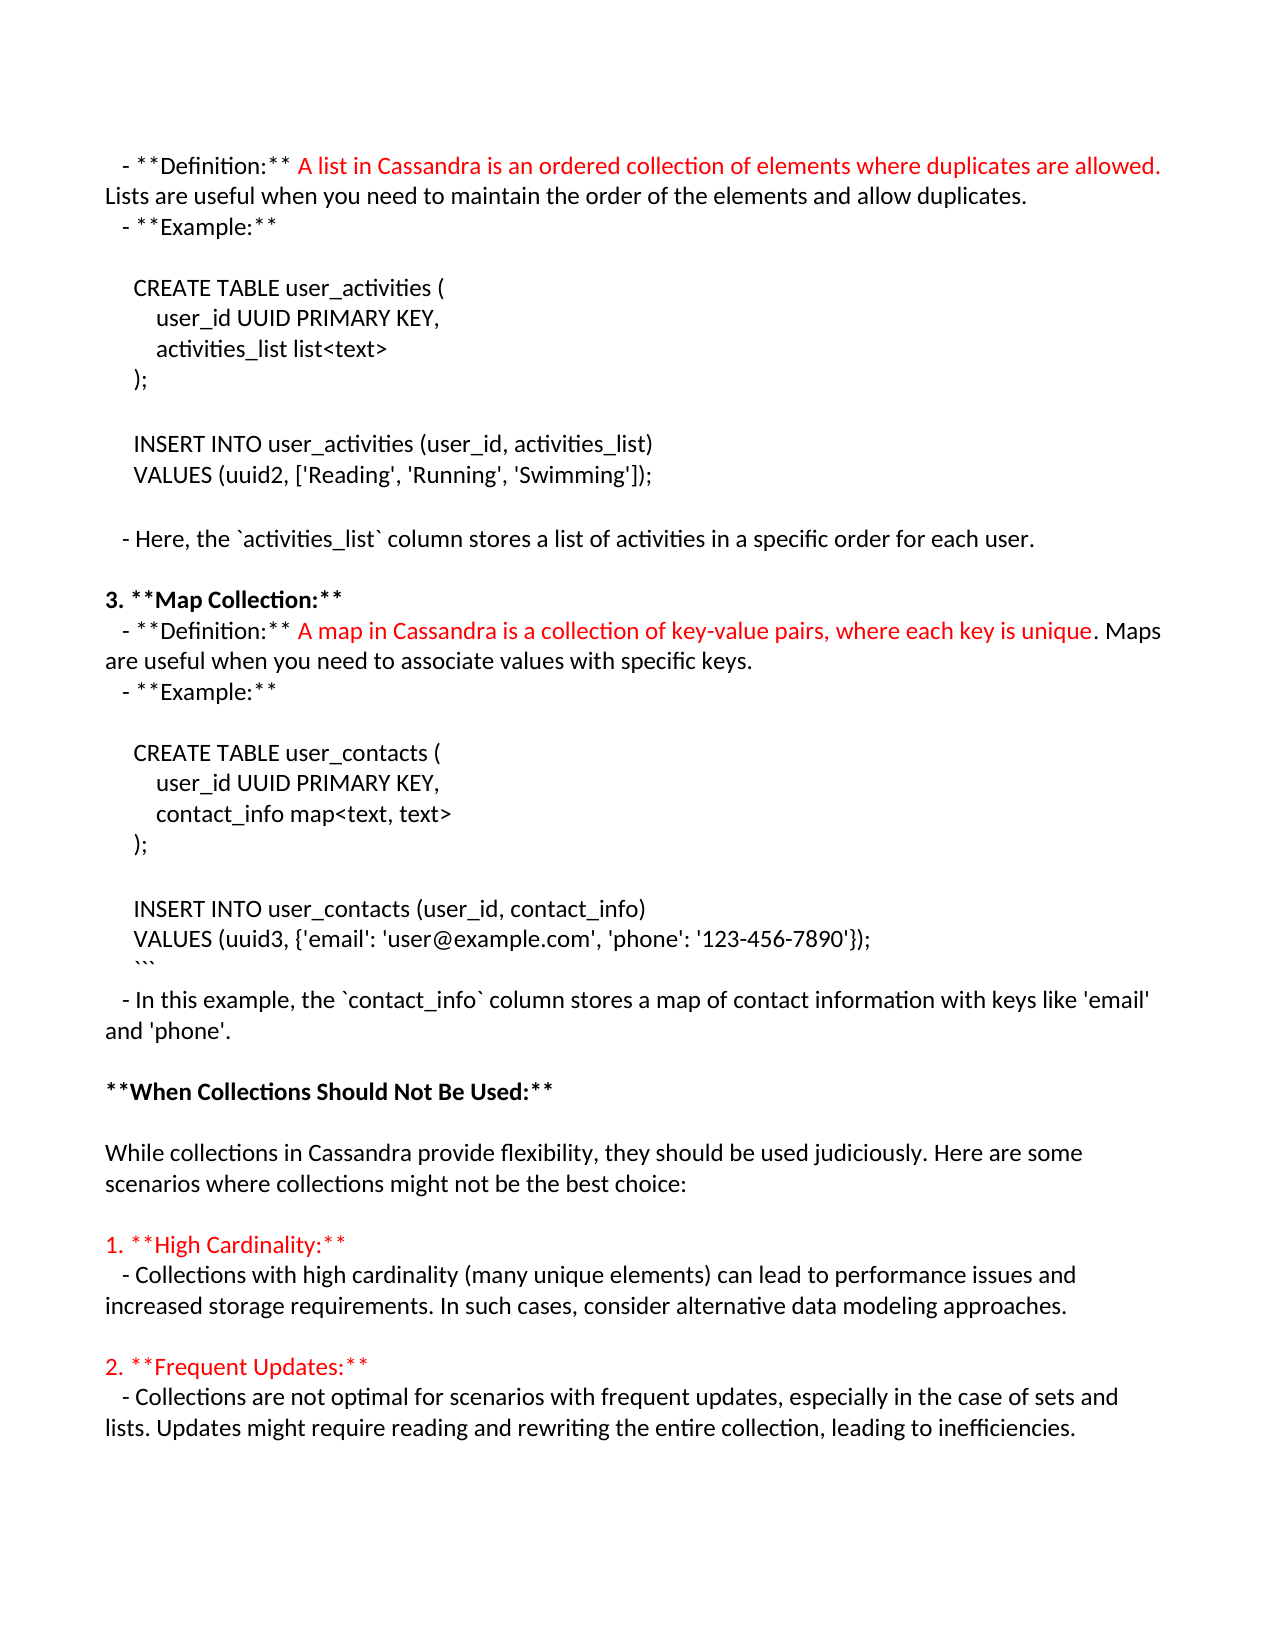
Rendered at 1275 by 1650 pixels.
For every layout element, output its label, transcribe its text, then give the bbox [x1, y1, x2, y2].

text VALUES (uuid2, ['Reading', 'Running', 'Swimming']); [105, 459, 1170, 489]
text - Here, the `activities_list` column stores a list of activities in a specific order for each user. [105, 523, 1170, 554]
text - In this example, the `contact_info` column stores a map of contact information with keys like 'email' and 'phone'. [105, 985, 1170, 1046]
text INSERT INTO user_contacts (user_id, contact_info) [105, 893, 1170, 924]
text INSERT INTO user_activities (user_id, activities_list) [105, 428, 1170, 459]
text - **Definition:** A list in Cassandra is an ordered collection of elements where duplicates are allowed. Lists are useful when you need to maintain the order of the elements and allow duplicates. [105, 150, 1170, 211]
text - **Example:** [105, 676, 1170, 706]
text activities_list list<text> [105, 333, 1170, 364]
text While collections in Cassandra provide flexibility, they should be used judiciously. Here are some scenarios where collections might not be the best choice: [105, 1137, 1170, 1198]
text ); [105, 828, 1170, 859]
text user_id UUID PRIMARY KEY, [105, 303, 1170, 333]
text CREATE TABLE user_contacts ( [105, 737, 1170, 767]
text - **Definition:** A map in Cassandra is a collection of key-value pairs, where each key is unique. Maps are useful when you need to associate values with specific keys. [105, 615, 1170, 676]
text - Collections with high cardinality (many unique elements) can lead to performance issues and increased storage requirements. In such cases, consider alternative data modeling approaches. [105, 1259, 1170, 1320]
text 2. **Frequent Updates:** [105, 1351, 1170, 1381]
text CREATE TABLE user_activities ( [105, 272, 1170, 303]
text ``` [105, 954, 1170, 985]
text ); [105, 364, 1170, 394]
text **When Collections Should Not Be Used:** [105, 1076, 1170, 1107]
text - Collections are not optimal for scenarios with frequent updates, especially in the case of sets and lists. Updates might require reading and rewriting the entire collection, leading to inefficiencies. [105, 1381, 1170, 1442]
text - **Example:** [105, 211, 1170, 242]
text 1. **High Cardinality:** [105, 1229, 1170, 1259]
text contact_info map<text, text> [105, 798, 1170, 828]
text VALUES (uuid3, {'email': 'user@example.com', 'phone': '123-456-7890'}); [105, 924, 1170, 954]
text user_id UUID PRIMARY KEY, [105, 767, 1170, 798]
text 3. **Map Collection:** [105, 584, 1170, 615]
